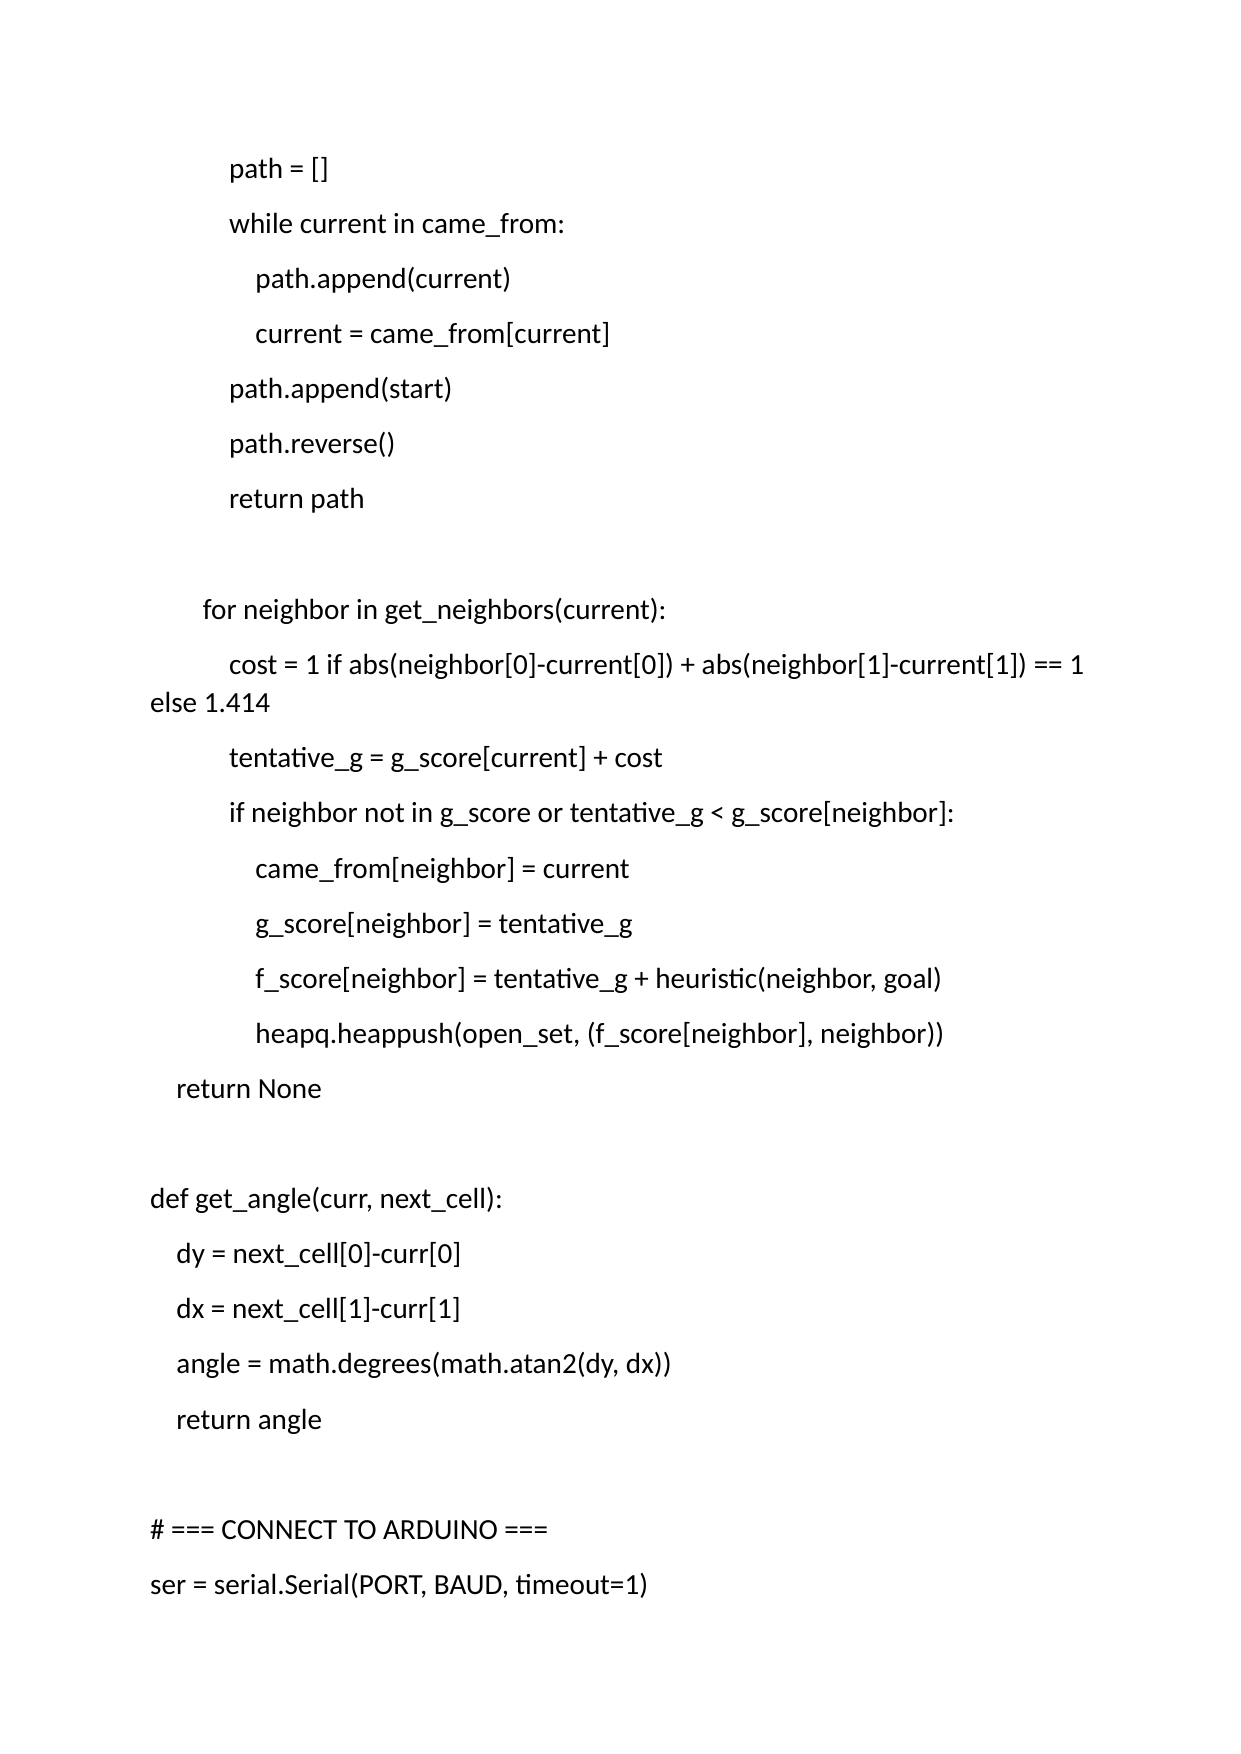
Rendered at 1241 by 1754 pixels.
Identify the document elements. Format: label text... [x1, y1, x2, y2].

text cost = 1 if abs(neighbor[0]-current[0]) + abs(neighbor[1]-current[1]) == 1 else 1.414 [150, 646, 1090, 720]
text while current in came_from: [150, 205, 1090, 241]
text def get_angle(curr, next_cell): [150, 1180, 1090, 1216]
text g_score[neighbor] = tentative_g [150, 905, 1090, 940]
text path.reverse() [150, 426, 1090, 461]
text angle = math.degrees(math.atan2(dy, dx)) [150, 1346, 1090, 1381]
text dx = next_cell[1]-curr[1] [150, 1291, 1090, 1326]
text tentative_g = g_score[current] + cost [150, 739, 1090, 775]
text dy = next_cell[0]-curr[0] [150, 1235, 1090, 1271]
text for neighbor in get_neighbors(current): [150, 591, 1090, 626]
text path.append(start) [150, 370, 1090, 406]
text return None [150, 1070, 1090, 1106]
text current = came_from[current] [150, 315, 1090, 351]
text ser = serial.Serial(PORT, BAUD, timeout=1) [150, 1566, 1090, 1602]
text came_from[neighbor] = current [150, 850, 1090, 885]
text # === CONNECT TO ARDUINO === [150, 1511, 1090, 1547]
text return path [150, 481, 1090, 516]
text heapq.heappush(open_set, (f_score[neighbor], neighbor)) [150, 1015, 1090, 1051]
text path.append(current) [150, 260, 1090, 296]
text return angle [150, 1401, 1090, 1436]
text path = [] [150, 150, 1090, 186]
text if neighbor not in g_score or tentative_g < g_score[neighbor]: [150, 794, 1090, 830]
text f_score[neighbor] = tentative_g + heuristic(neighbor, goal) [150, 960, 1090, 996]
